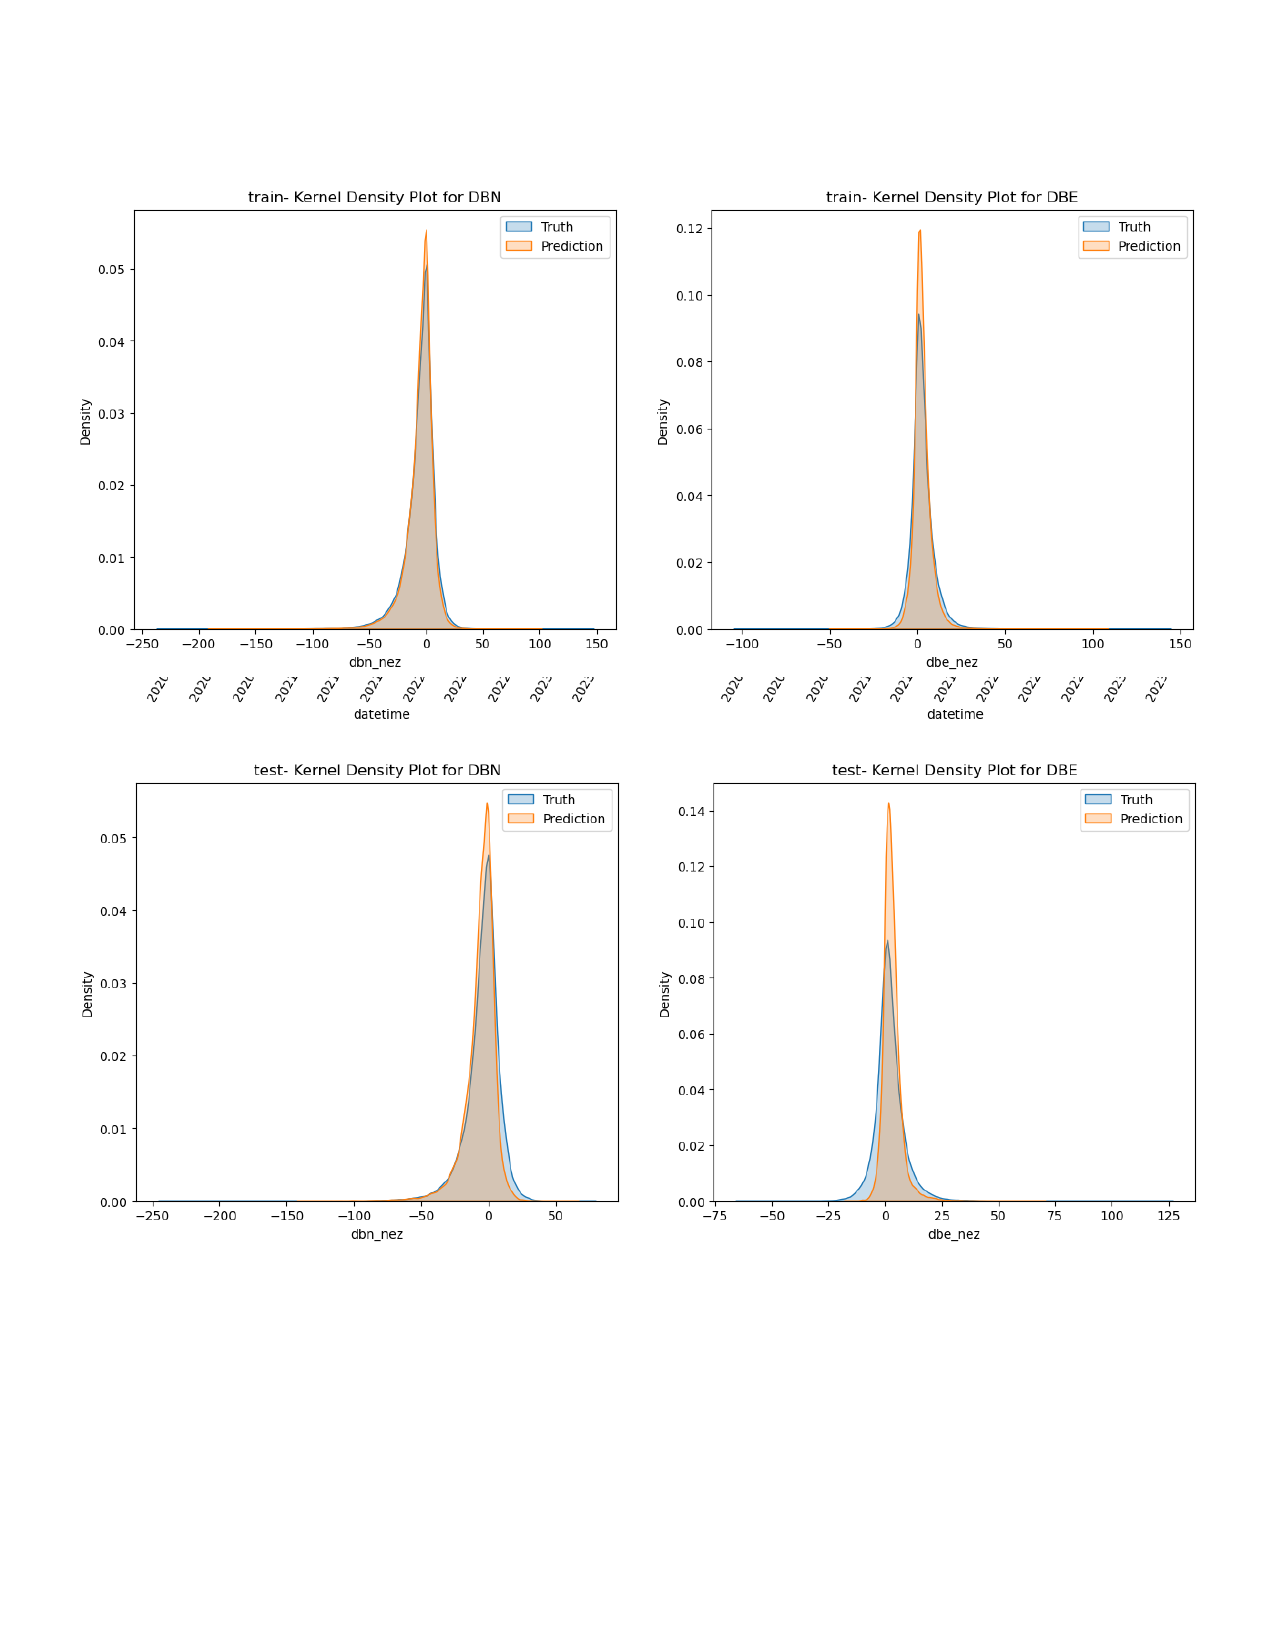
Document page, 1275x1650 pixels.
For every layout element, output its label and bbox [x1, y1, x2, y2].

picture [72, 755, 1203, 1249]
picture [70, 182, 1203, 729]
